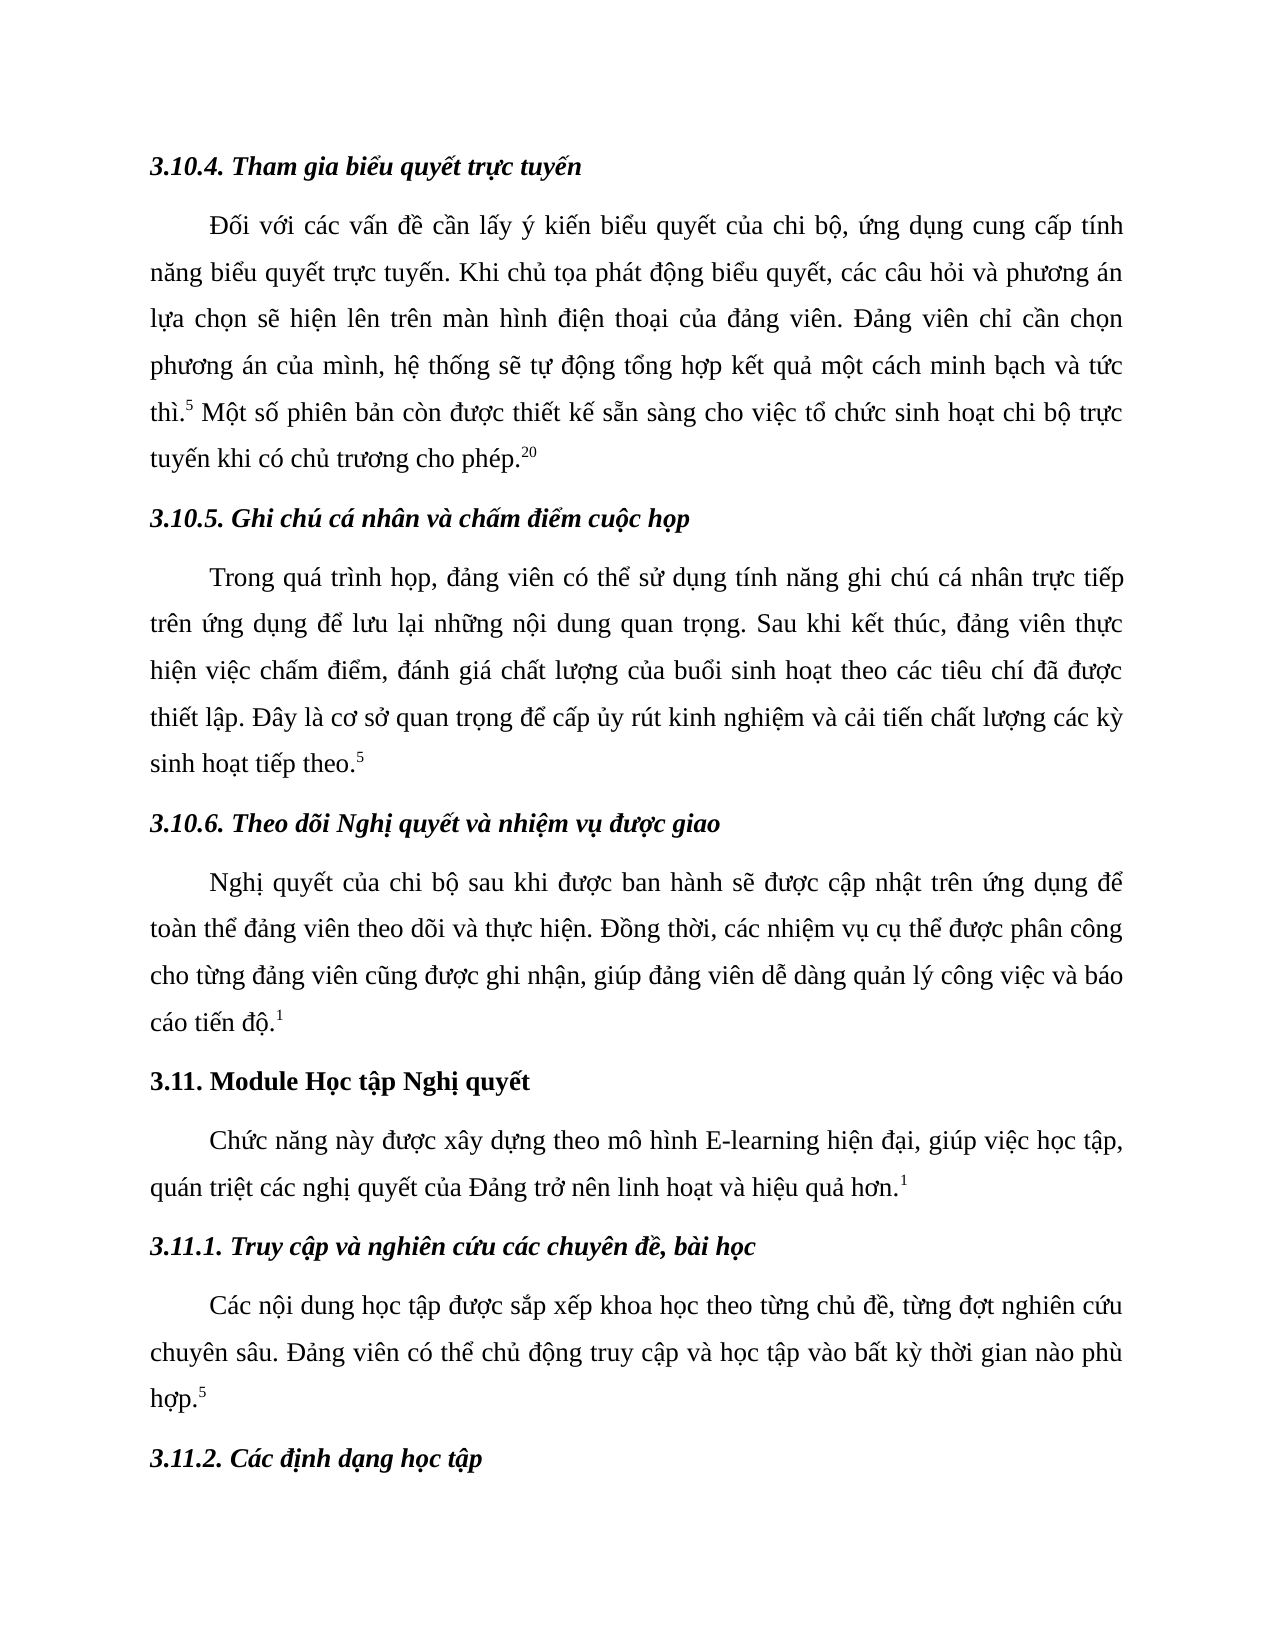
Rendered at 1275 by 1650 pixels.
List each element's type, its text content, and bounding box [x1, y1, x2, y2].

text Trong quá trình họp, đảng viên có thể sử dụng tính năng ghi chú cá nhân trực tiếp trên ứng dụng để lưu lại những nội dung quan trọng. Sau khi kết thúc, đảng viên thực hiện việc chấm điểm, đánh giá chất lượng của buổi sinh hoạt theo các tiêu chí đã được thiết lập. Đây là cơ sở quan trọng để cấp ủy rút kinh nghiệm và cải tiến chất lượng các kỳ sinh hoạt tiếp theo.5 [150, 561, 1125, 779]
subtitle Module Học tập Nghị quyết [150, 1065, 1125, 1096]
subtitle Các định dạng học tập [150, 1442, 1125, 1473]
text Nghị quyết của chi bộ sau khi được ban hành sẽ được cập nhật trên ứng dụng để toàn thể đảng viên theo dõi và thực hiện. Đồng thời, các nhiệm vụ cụ thể được phân công cho từng đảng viên cũng được ghi nhận, giúp đảng viên dễ dàng quản lý công việc và báo cáo tiến độ.1 [150, 866, 1125, 1037]
text Đối với các vấn đề cần lấy ý kiến biểu quyết của chi bộ, ứng dụng cung cấp tính năng biểu quyết trực tuyến. Khi chủ tọa phát động biểu quyết, các câu hỏi và phương án lựa chọn sẽ hiện lên trên màn hình điện thoại của đảng viên. Đảng viên chỉ cần chọn phương án của mình, hệ thống sẽ tự động tổng hợp kết quả một cách minh bạch và tức thì.5 Một số phiên bản còn được thiết kế sẵn sàng cho việc tổ chức sinh hoạt chi bộ trực tuyến khi có chủ trương cho phép.20 [150, 209, 1125, 474]
subtitle Tham gia biểu quyết trực tuyến [150, 150, 1125, 181]
text Các nội dung học tập được sắp xếp khoa học theo từng chủ đề, từng đợt nghiên cứu chuyên sâu. Đảng viên có thể chủ động truy cập và học tập vào bất kỳ thời gian nào phù hợp.5 [150, 1289, 1125, 1414]
subtitle Theo dõi Nghị quyết và nhiệm vụ được giao [150, 807, 1125, 838]
subtitle Truy cập và nghiên cứu các chuyên đề, bài học [150, 1230, 1125, 1261]
subtitle Ghi chú cá nhân và chấm điểm cuộc họp [150, 502, 1125, 533]
text Chức năng này được xây dựng theo mô hình E-learning hiện đại, giúp việc học tập, quán triệt các nghị quyết của Đảng trở nên linh hoạt và hiệu quả hơn.1 [150, 1124, 1125, 1202]
